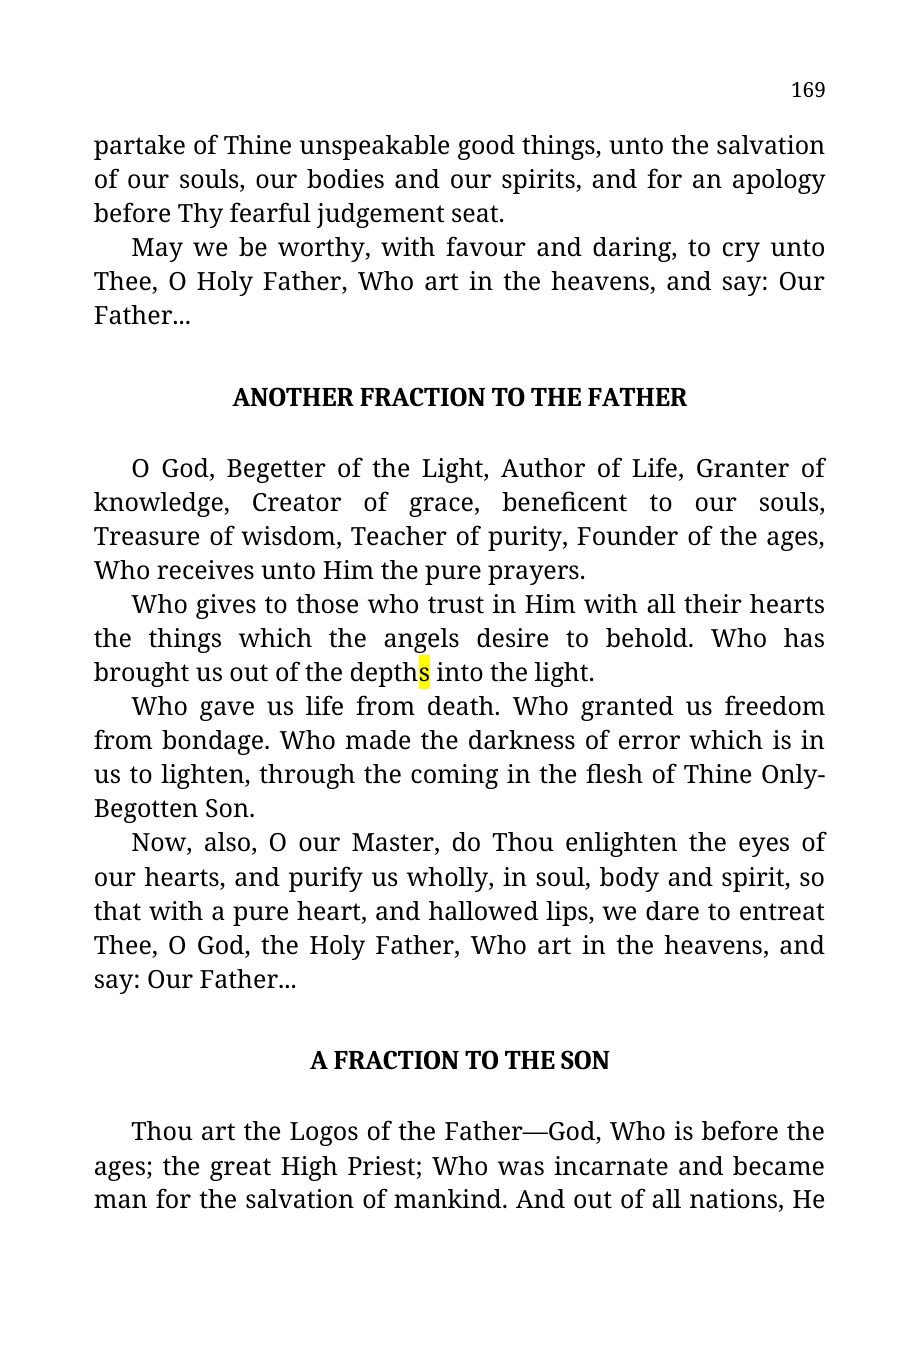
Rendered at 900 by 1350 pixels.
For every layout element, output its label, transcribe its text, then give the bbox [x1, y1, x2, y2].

text Who gives to those who trust in Him with all their hearts the things which the angels desire to behold. Who has brought us out of the depths into the light. [94, 587, 826, 689]
text Now, also, O our Master, do Thou enlighten the eyes of our hearts, and purify us wholly, in soul, body and spirit, so that with a pure heart, and hallowed lips, we dare to entreat Thee, O God, the Holy Father, Who art in the heavens, and say: Our Father... [94, 825, 826, 995]
text O God, Begetter of the Light, Author of Life, Granter of knowledge, Creator of grace, beneficent to our souls, Treasure of wisdom, Teacher of purity, Founder of the ages, Who receives unto Him the pure prayers. [94, 450, 826, 587]
text Who gave us life from death. Who granted us freedom from bondage. Who made the darkness of error which is in us to lighten, through the coming in the flesh of Thine Only-Begotten Son. [94, 689, 826, 825]
subtitle ANOTHER FRACTION TO THE FATHER [94, 382, 826, 413]
subtitle A FRACTION TO THE SON [94, 1045, 826, 1077]
text May we be worthy, with favour and daring, to cry unto Thee, O Holy Father, Who art in the heavens, and say: Our Father... [94, 229, 826, 332]
